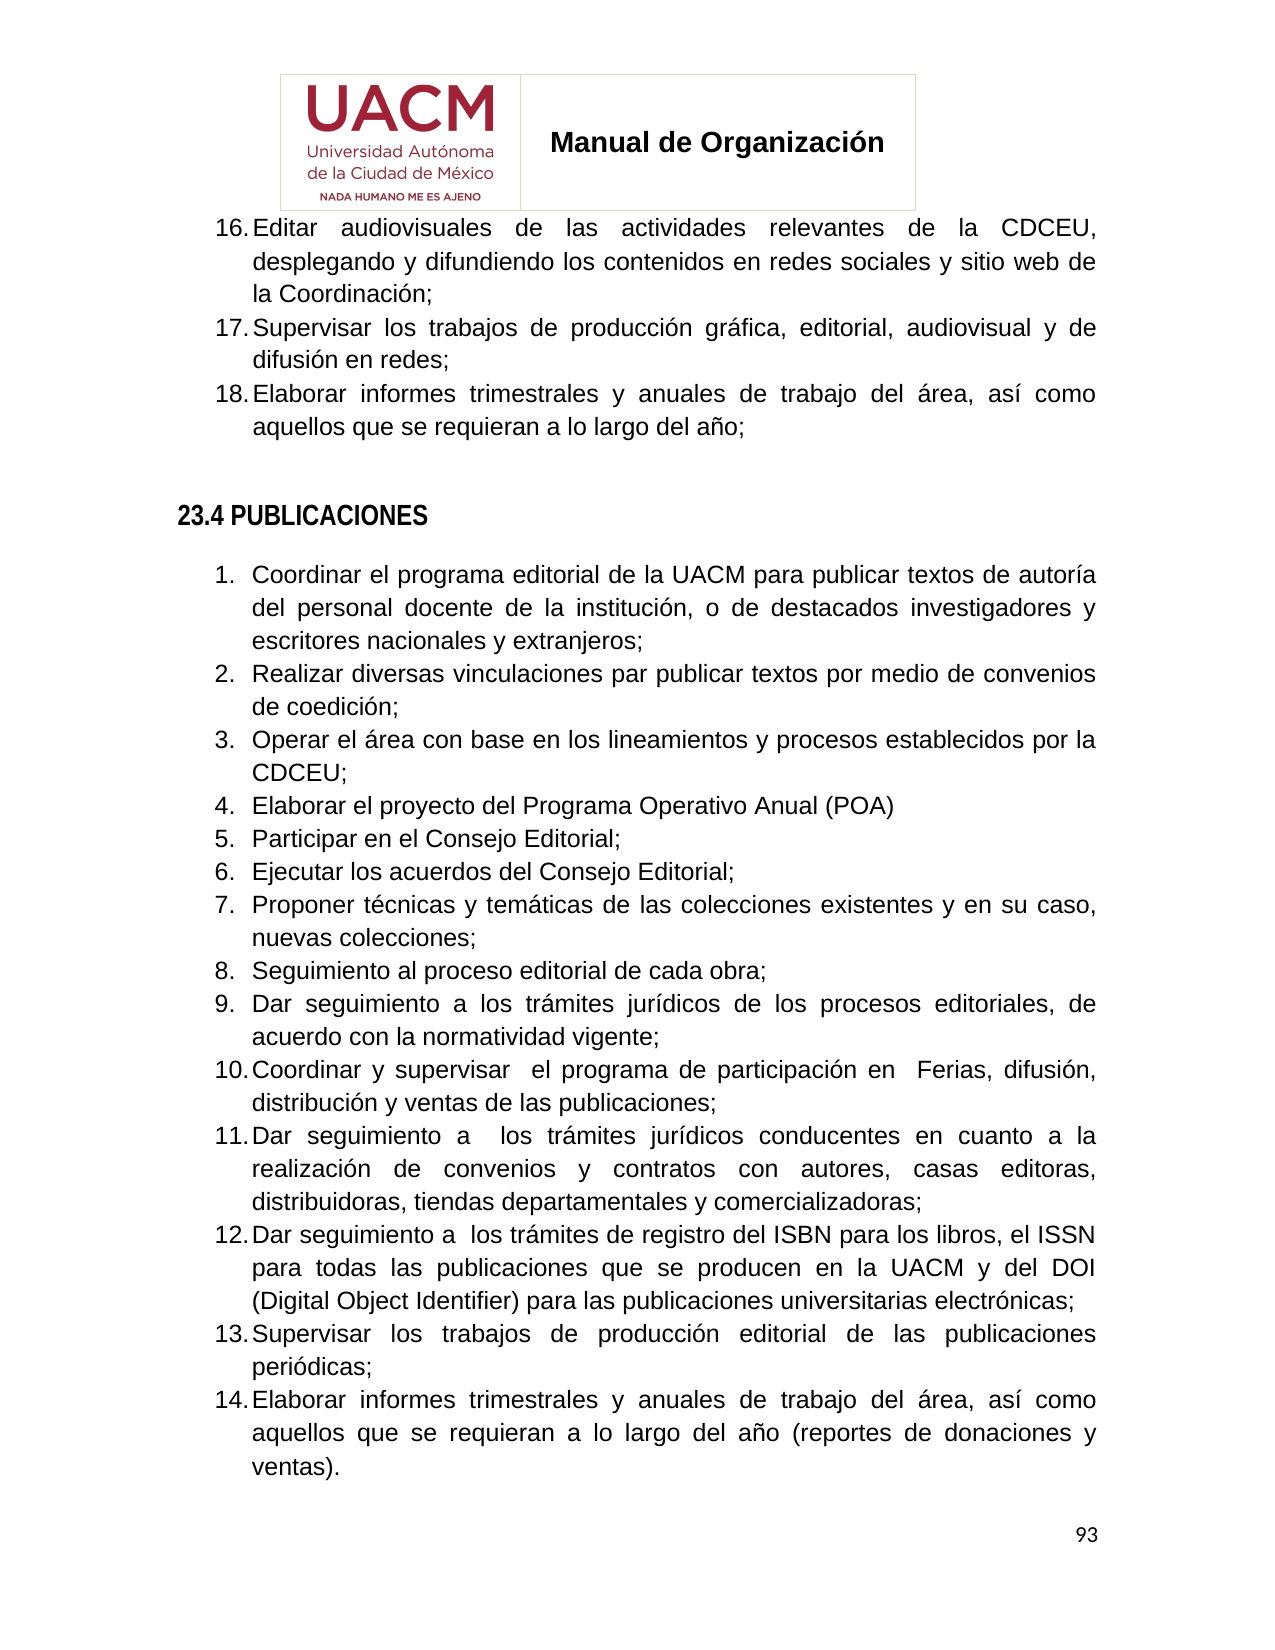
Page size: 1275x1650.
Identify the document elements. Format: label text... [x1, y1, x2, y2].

list Editar audiovisuales de las actividades relevantes de la CDCEU, desplegando y difundiendo los contenidos en redes sociales y sitio web de la Coordinación; [215, 213, 1098, 308]
list Seguimiento al proceso editorial de cada obra; [214, 956, 1098, 985]
list Supervisar los trabajos de producción gráfica, editorial, audiovisual y de difusión en redes; [215, 312, 1098, 374]
picture [295, 83, 506, 202]
list Ejecutar los acuerdos del Consejo Editorial; [214, 857, 1098, 886]
list Participar en el Consejo Editorial; [214, 824, 1098, 853]
list Coordinar el programa editorial de la UACM para publicar textos de autoría del personal docente de la institución, o de destacados investigadores y escritores nacionales y extranjeros; [214, 560, 1098, 655]
list Dar seguimiento a los trámites jurídicos conducentes en cuanto a la realización de convenios y contratos con autores, casas editoras, distribuidoras, tiendas departamentales y comercializadoras; [214, 1121, 1098, 1216]
list Elaborar el proyecto del Programa Operativo Anual (POA) [214, 791, 1098, 820]
list Supervisar los trabajos de producción editorial de las publicaciones periódicas; [214, 1319, 1098, 1381]
list Elaborar informes trimestrales y anuales de trabajo del área, así como aquellos que se requieran a lo largo del año (reportes de donaciones y ventas). [214, 1385, 1098, 1480]
list Realizar diversas vinculaciones par publicar textos por medio de convenios de coedición; [214, 659, 1098, 721]
list Dar seguimiento a los trámites de registro del ISBN para los libros, el ISSN para todas las publicaciones que se producen en la UACM y del DOI (Digital Object Identifier) para las publicaciones universitarias electrónicas; [214, 1220, 1098, 1315]
list Proponer técnicas y temáticas de las colecciones existentes y en su caso, nuevas colecciones; [214, 890, 1098, 952]
list Dar seguimiento a los trámites jurídicos de los procesos editoriales, de acuerdo con la normatividad vigente; [214, 989, 1098, 1051]
list Coordinar y supervisar el programa de participación en Ferias, difusión, distribución y ventas de las publicaciones; [214, 1055, 1098, 1117]
list Operar el área con base en los lineamientos y procesos establecidos por la CDCEU; [214, 725, 1098, 787]
text 23.4 PUBLICACIONES [177, 498, 1098, 532]
list Elaborar informes trimestrales y anuales de trabajo del área, así como aquellos que se requieran a lo largo del año; [215, 378, 1098, 440]
